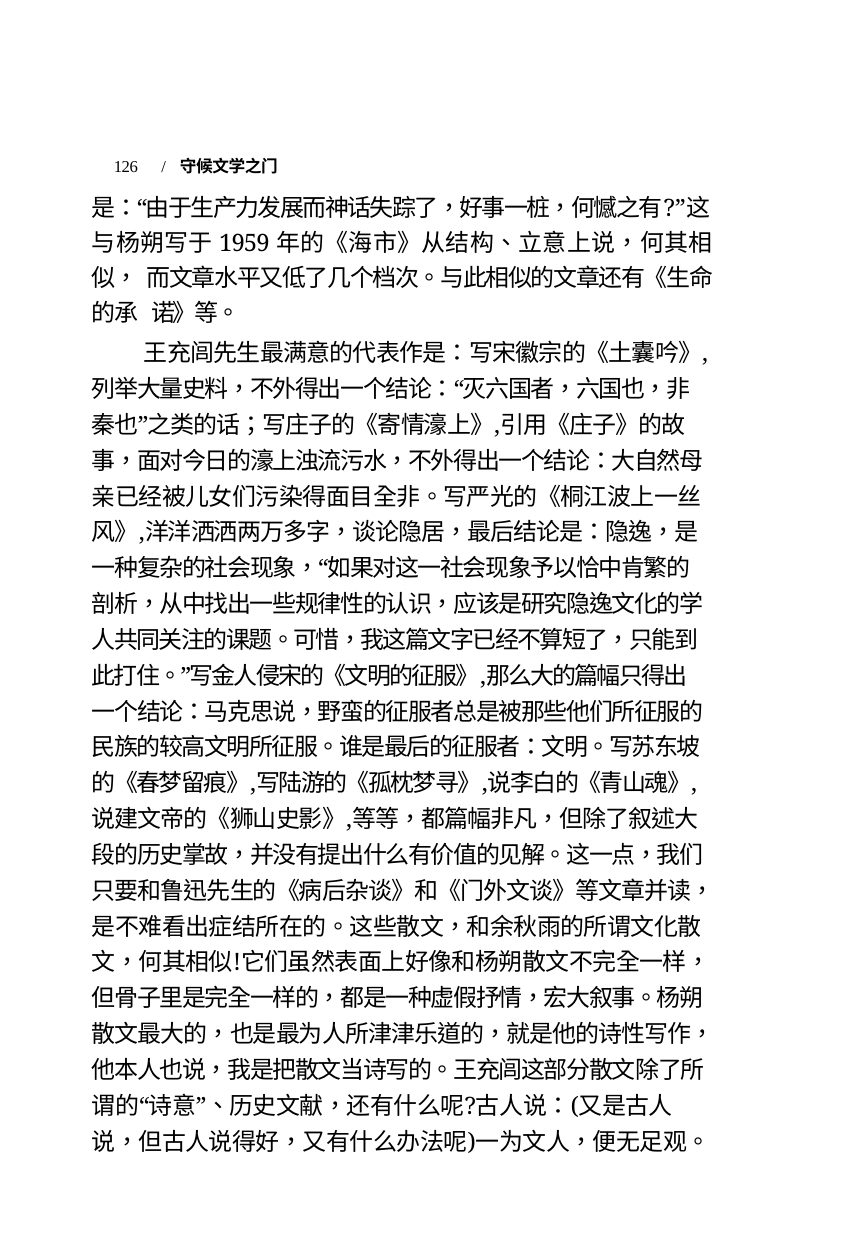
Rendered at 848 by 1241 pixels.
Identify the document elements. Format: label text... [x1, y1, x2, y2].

text 是：“由于生产力发展而神话失踪了，好事一桩，何憾之有?”这 与杨朔写于1959年的《海市》从结构、立意上说，何其相似， 而文章水平又低了几个档次。与此相似的文章还有《生命的承 诺》等。 [92, 191, 713, 328]
text 126 / 守候文学之门 [113, 156, 721, 177]
text 王充闾先生最满意的代表作是：写宋徽宗的《土囊吟》, 列举大量史料，不外得出一个结论：“灭六国者，六国也，非 秦也”之类的话；写庄子的《寄情濠上》,引用《庄子》的故 事，面对今日的濠上浊流污水，不外得出一个结论：大自然母 亲已经被儿女们污染得面目全非。写严光的《桐江波上一丝 风》,洋洋洒洒两万多字，谈论隐居，最后结论是：隐逸，是 一种复杂的社会现象，“如果对这一社会现象予以恰中肯繁的 剖析，从中找出一些规律性的认识，应该是研究隐逸文化的学 人共同关注的课题。可惜，我这篇文字已经不算短了，只能到 此打住。”写金人侵宋的《文明的征服》,那么大的篇幅只得出 一个结论：马克思说，野蛮的征服者总是被那些他们所征服的 民族的较高文明所征服。谁是最后的征服者：文明。写苏东坡 的《春梦留痕》,写陆游的《孤枕梦寻》,说李白的《青山魂》, 说建文帝的《狮山史影》,等等，都篇幅非凡，但除了叙述大 段的历史掌故，并没有提出什么有价值的见解。这一点，我们 只要和鲁迅先生的《病后杂谈》和《门外文谈》等文章并读， 是不难看出症结所在的。这些散文，和余秋雨的所谓文化散 文，何其相似!它们虽然表面上好像和杨朔散文不完全一样， 但骨子里是完全一样的，都是一种虚假抒情，宏大叙事。杨朔 散文最大的，也是最为人所津津乐道的，就是他的诗性写作， 他本人也说，我是把散文当诗写的。王充闾这部分散文除了所 谓的“诗意”、历史文献，还有什么呢?古人说：(又是古人 说，但古人说得好，又有什么办法呢)一为文人，便无足观。 [92, 336, 714, 1157]
